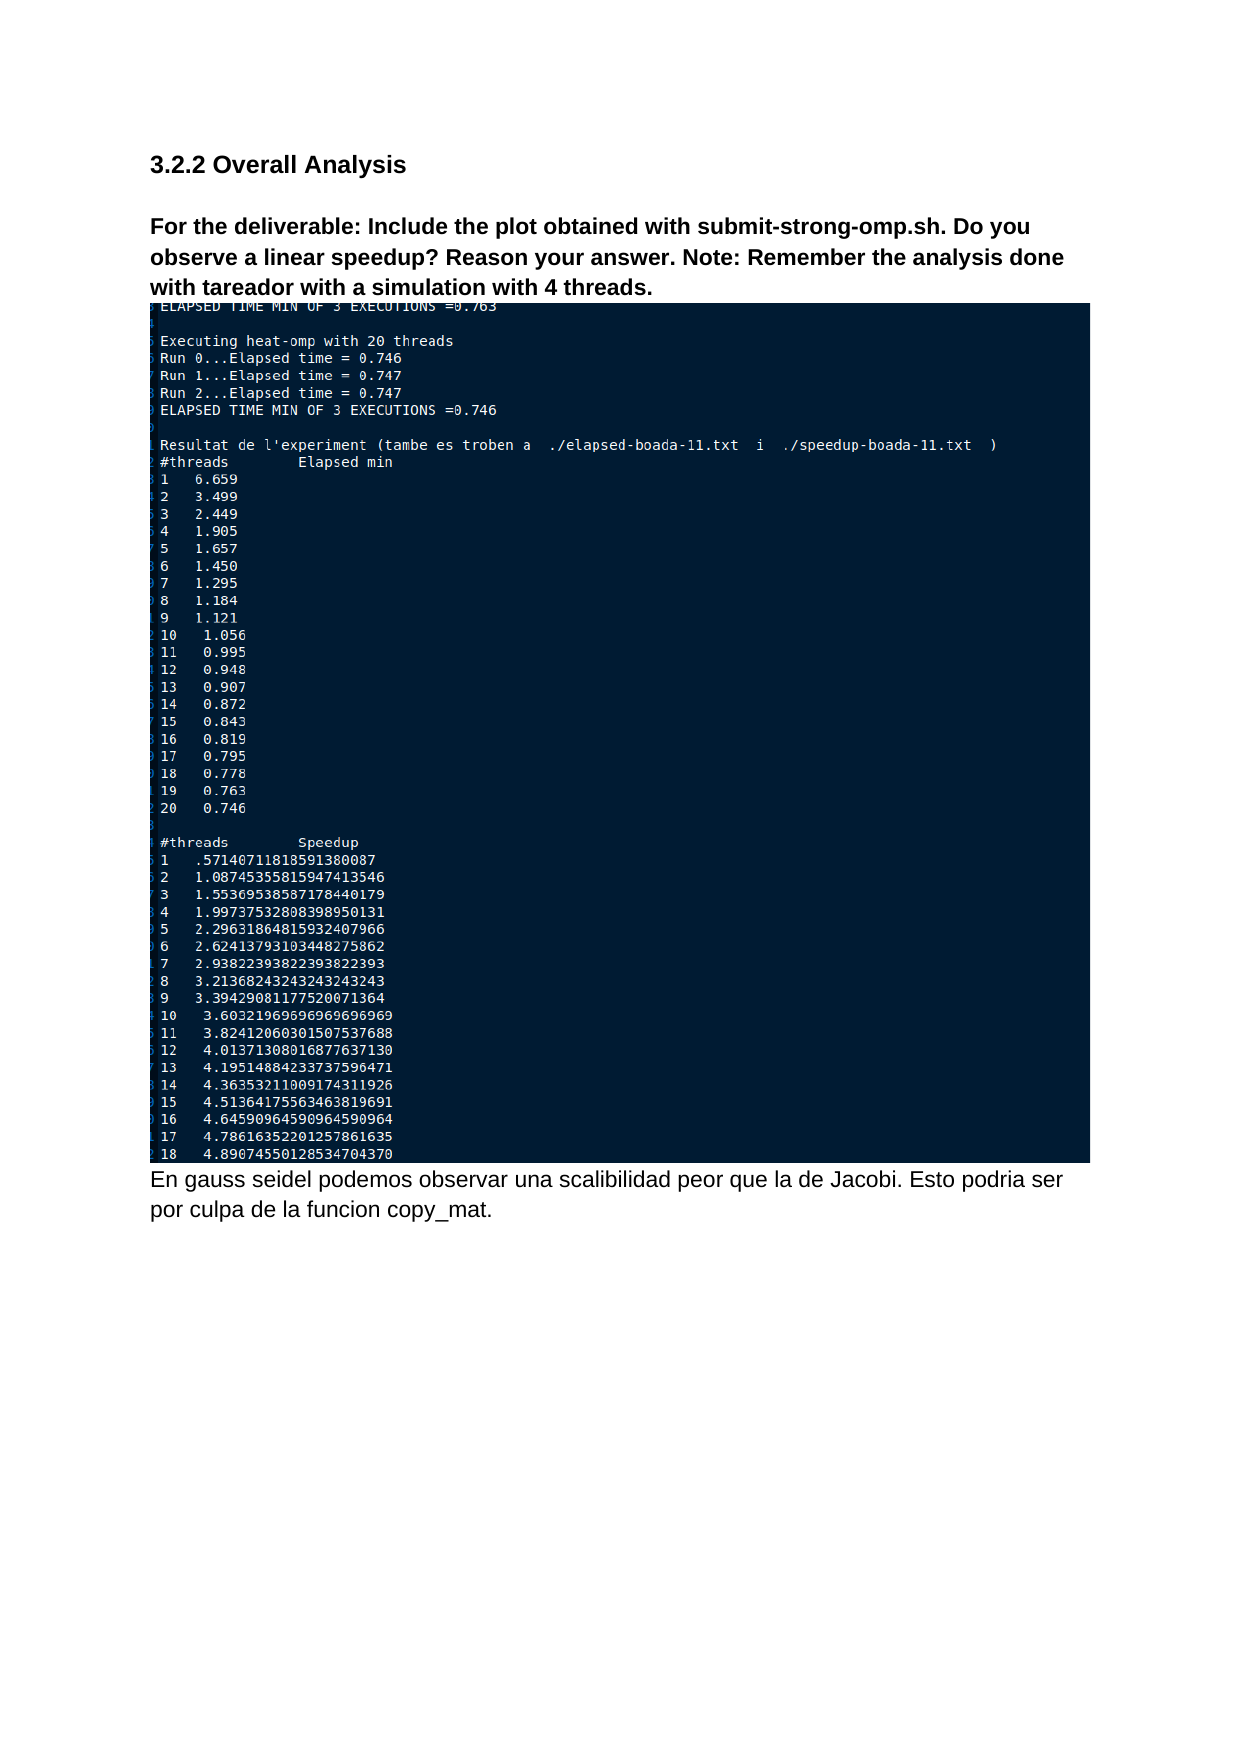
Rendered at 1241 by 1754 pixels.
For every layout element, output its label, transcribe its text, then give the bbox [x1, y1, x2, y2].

picture [150, 303, 1091, 1163]
text 3.2.2 Overall Analysis [150, 150, 1090, 179]
text En gauss seidel podemos observar una scalibilidad peor que la de Jacobi. Esto podria ser por culpa de la funcion copy_mat. [150, 1166, 1090, 1223]
text For the deliverable: Include the plot obtained with submit-strong-omp.sh. Do you observe a linear speedup? Reason your answer. Note: Remember the analysis done with tareador with a simulation with 4 threads. [150, 213, 1090, 300]
